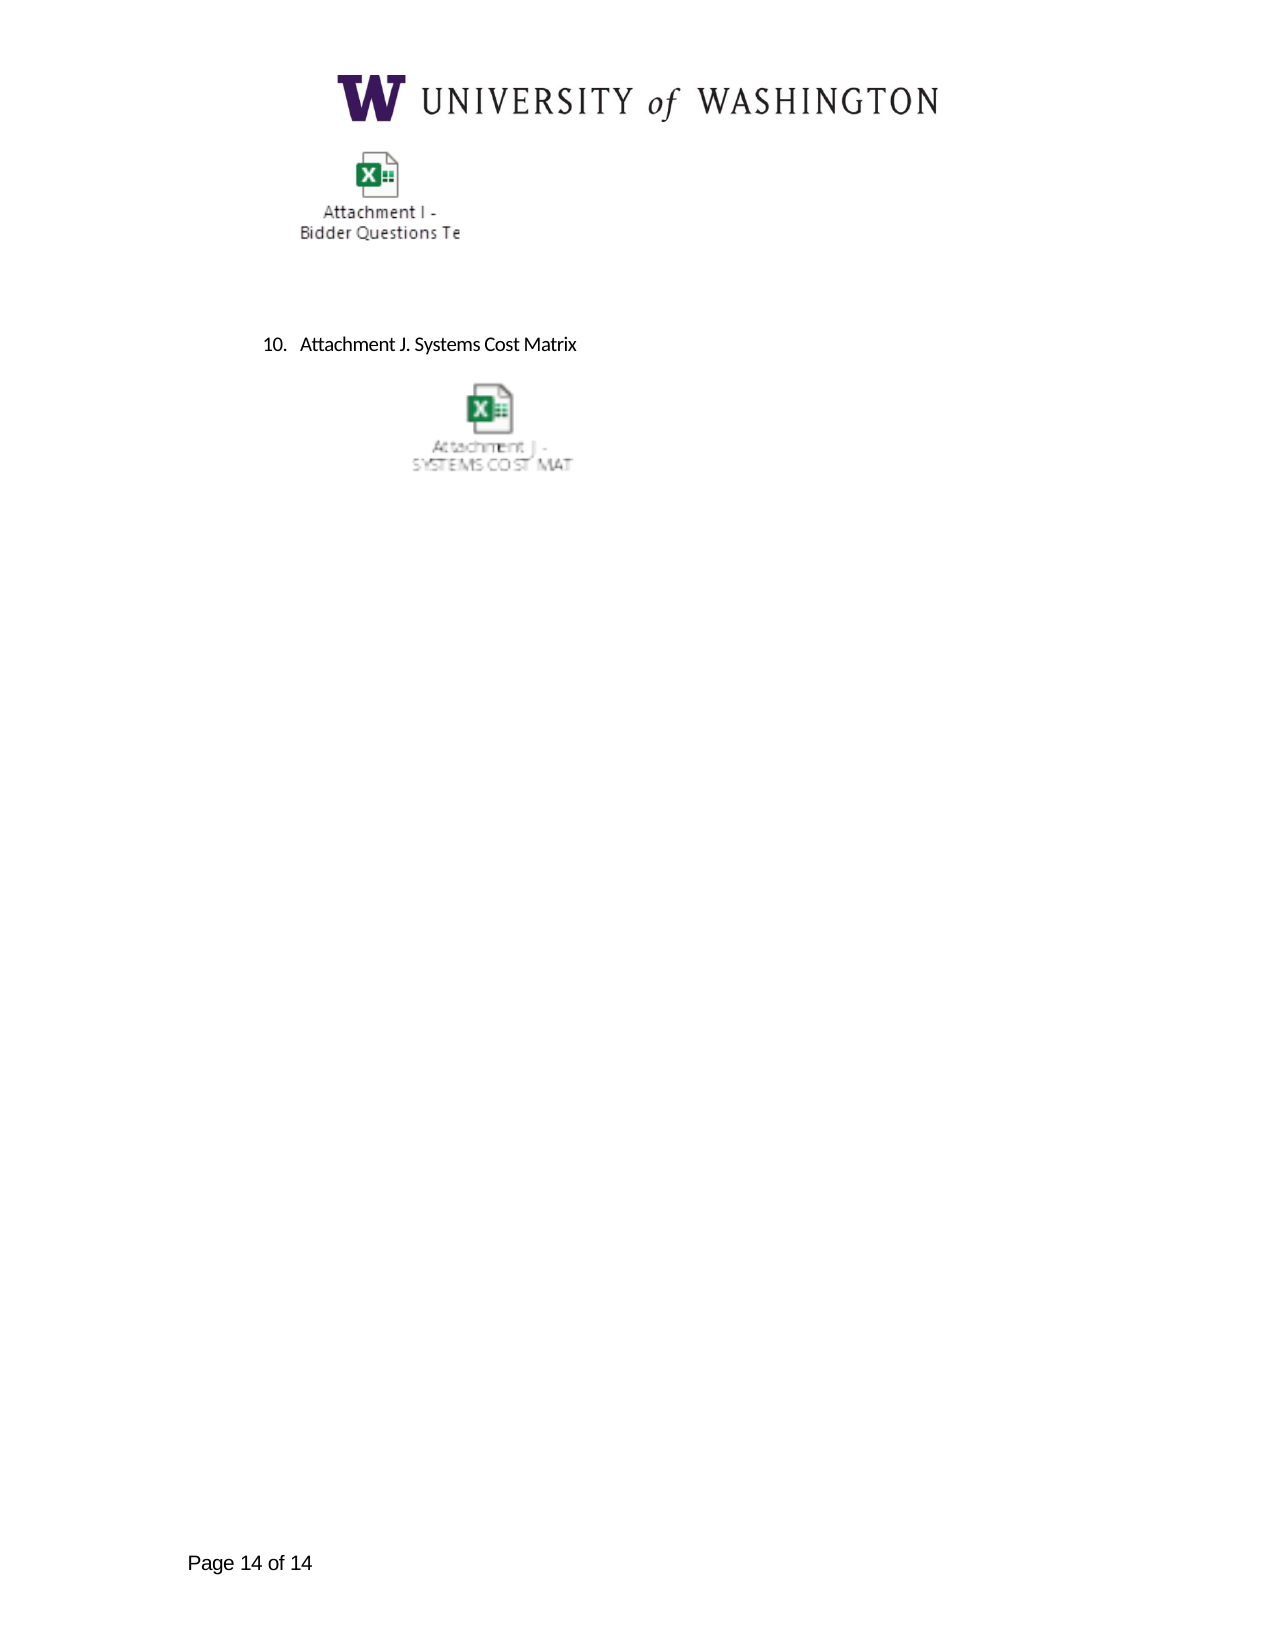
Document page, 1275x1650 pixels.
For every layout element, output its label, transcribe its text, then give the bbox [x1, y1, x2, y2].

picture [337, 75, 938, 122]
picture [300, 150, 463, 255]
list Attachment J. Systems Cost Matrix [262, 331, 1087, 356]
